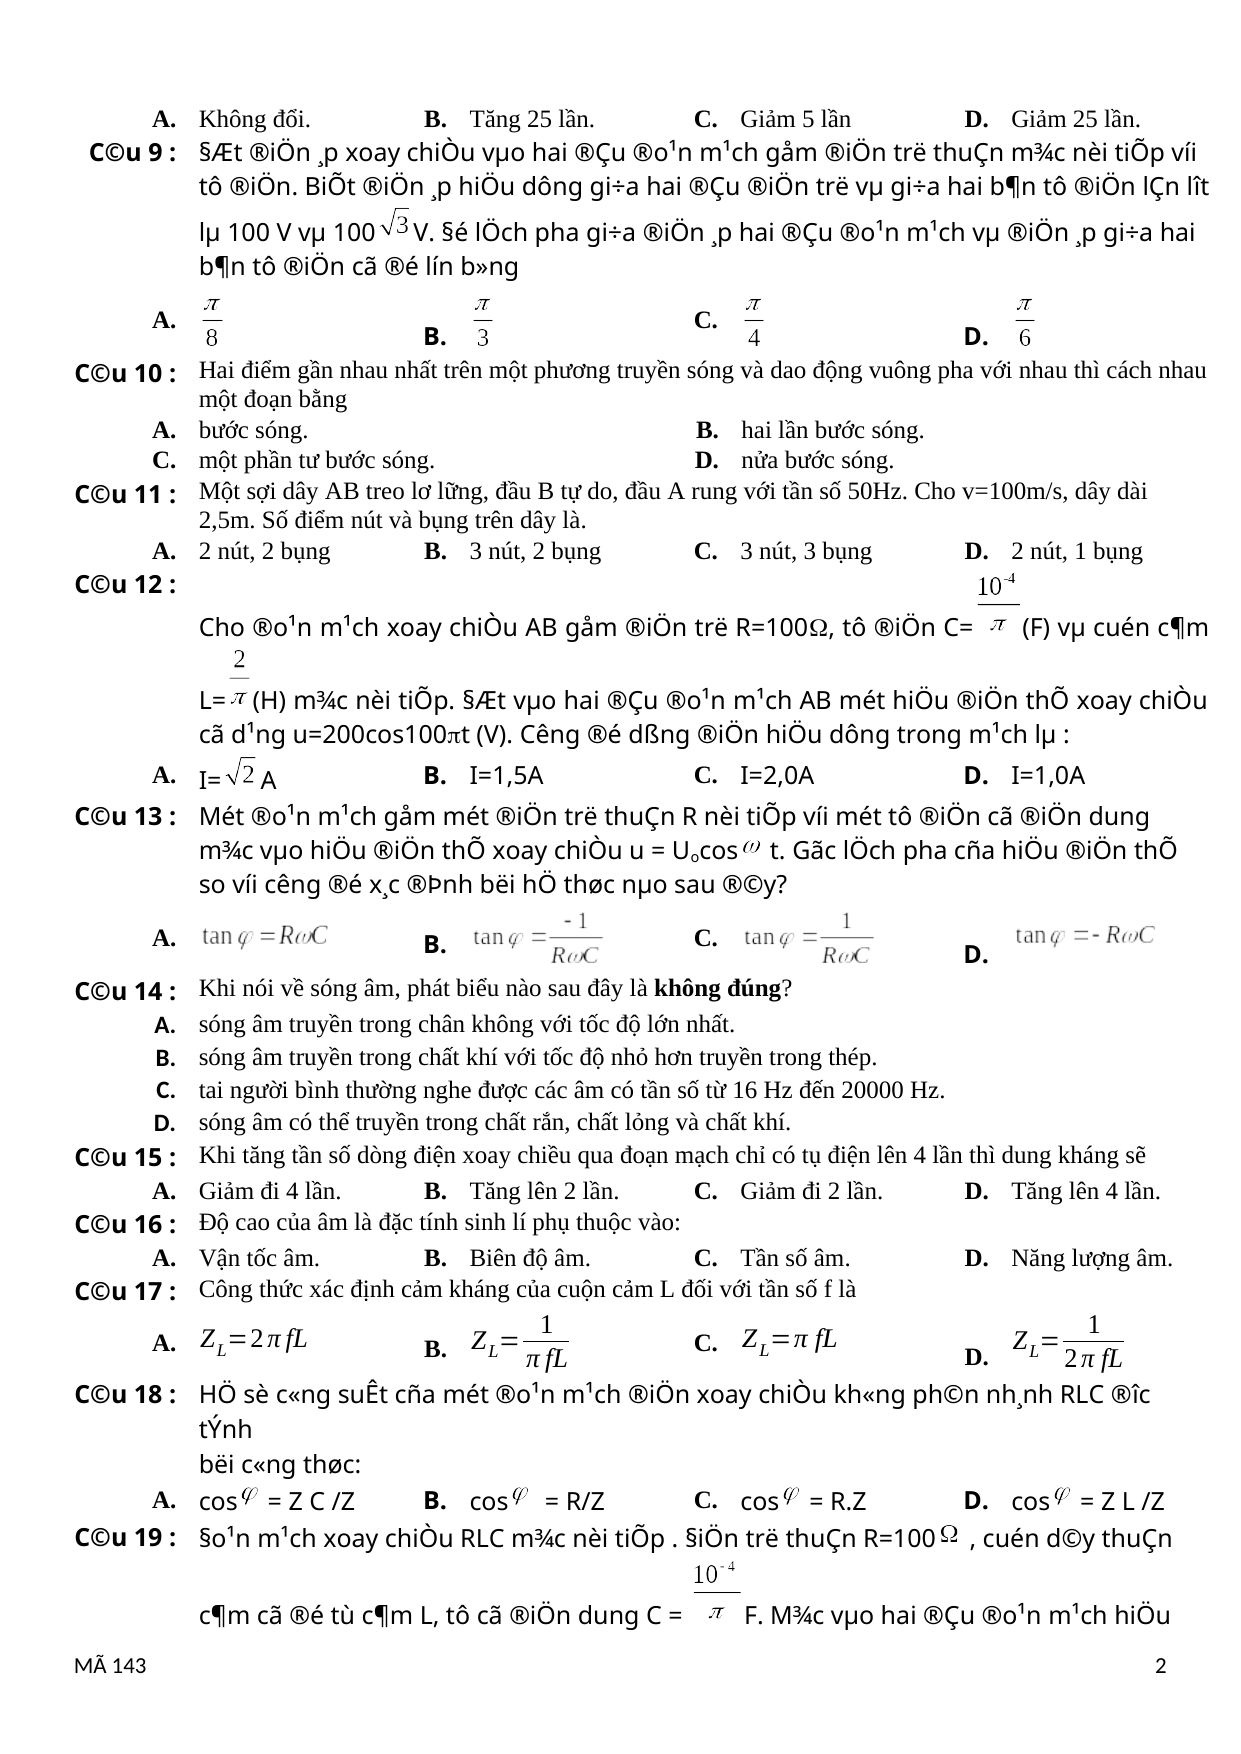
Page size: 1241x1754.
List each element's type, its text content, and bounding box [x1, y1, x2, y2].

table_cell [458, 902, 677, 972]
table_cell §Æt ®iÖn ¸p xoay chiÒu vµo hai ®Çu ®o¹n m¹ch gåm ®iÖn trë thuÇn m¾c nèi tiÕp víi tô ®iÖn. BiÕt ®iÖn ¸p hiÖu dông gi÷a hai ®Çu ®iÖn trë vµ gi÷a hai b¶n tô ®iÖn lÇn l­ît lµ 100 V vµ 100V. §é lÖch pha gi÷a ®iÖn ¸p hai ®Çu ®o¹n m¹ch vµ ®iÖn ¸p gi÷a hai b¶n tô ®iÖn cã ®é lín b»ng [187, 134, 1221, 284]
table_cell Mét ®o¹n m¹ch gåm mét ®iÖn trë thuÇn R nèi tiÕp víi mét tô ®iÖn cã ®iÖn dung m¾c vµo hiÖu ®iÖn thÕ xoay chiÒu u = Uocos t. Gãc lÖch pha cña hiÖu ®iÖn thÕ so víi c­êng ®é x¸c ®Þnh bëi hÖ thøc nµo sau ®©y? [187, 798, 1221, 902]
table_cell Năng lượng âm. [1000, 1242, 1218, 1273]
table_cell D. [62, 1106, 187, 1139]
table_cell C. [677, 1481, 729, 1518]
table_cell D. [948, 1175, 1000, 1206]
table_cell A. [62, 1481, 187, 1518]
table_cell tai người bình thường nghe được các âm có tần số từ 16 Hz đến 20000 Hz. [187, 1074, 1221, 1106]
table_cell C. [677, 751, 729, 798]
table_cell I=2,0A [729, 751, 948, 798]
table_cell [729, 902, 948, 972]
table_cell [187, 902, 406, 972]
table_cell hai lần bước sóng. [730, 414, 1221, 444]
table_cell D. [678, 445, 730, 475]
table_cell Tăng lên 4 lần. [1000, 1175, 1218, 1206]
table_cell B. [406, 1175, 458, 1206]
table_cell [187, 284, 406, 354]
table_cell Biên độ âm. [458, 1242, 677, 1273]
table_cell 2 nút, 1 bụng [1000, 535, 1218, 566]
table_cell C©u 14 : [62, 972, 187, 1008]
table_cell [1000, 902, 1218, 972]
table_cell [729, 1309, 948, 1376]
table_cell Tăng 25 lần. [458, 103, 677, 134]
table_cell B. [406, 535, 458, 566]
table_cell C©u 18 : [62, 1376, 187, 1481]
table_cell bước sóng. [187, 414, 678, 444]
table_cell C. [677, 284, 729, 354]
table_cell Cho ®o¹n m¹ch xoay chiÒu AB gåm ®iÖn trë R=100, tô ®iÖn C=(F) vµ cuén c¶m L=(H) m¾c nèi tiÕp. §Æt vµo hai ®Çu ®o¹n m¹ch AB mét hiÖu ®iÖn thÕ xoay chiÒu cã d¹ng u=200cos100t (V). C­êng ®é dßng ®iÖn hiÖu dông trong m¹ch lµ : [187, 566, 1221, 751]
table_cell B. [406, 751, 458, 798]
table_cell C. [677, 103, 729, 134]
table_cell Công thức xác định cảm kháng của cuộn cảm L đối với tần số f là [187, 1273, 1221, 1309]
table_cell cos = Z C /Z [187, 1481, 406, 1518]
table_cell A. [62, 1242, 187, 1273]
table_cell C. [62, 1074, 187, 1106]
table_cell Một sợi dây AB treo lơ lững, đầu B tự do, đầu A rung với tần số 50Hz. Cho v=100m/s, dây dài 2,5m. Số điểm nút và bụng trên dây là. [187, 475, 1221, 535]
table_cell cos = Z L /Z [1000, 1481, 1218, 1518]
table_cell C. [677, 902, 729, 972]
table_cell C. [677, 1309, 729, 1376]
table_cell Khi nói về sóng âm, phát biểu nào sau đây là không đúng? [187, 972, 1221, 1008]
table_cell D. [948, 1481, 1000, 1518]
table_cell D. [948, 103, 1000, 134]
table_cell Vận tốc âm. [187, 1242, 406, 1273]
table_cell Không đổi. [187, 103, 406, 134]
table_cell C. [677, 1175, 729, 1206]
table_cell Khi tăng tần số dòng điện xoay chiều qua đoạn mạch chỉ có tụ điện lên 4 lần thì dung kháng sẽ [187, 1139, 1221, 1175]
table_cell C. [677, 1242, 729, 1273]
table_cell Tần số âm. [729, 1242, 948, 1273]
table_cell A. [62, 751, 187, 798]
table_cell nửa bước sóng. [730, 445, 1221, 475]
table_cell HÖ sè c«ng suÊt cña mét ®o¹n m¹ch ®iÖn xoay chiÒu kh«ng ph©n nh¸nh RLC ®­îc tÝnh bëi c«ng thøc: [187, 1376, 1221, 1481]
table_cell [458, 284, 677, 354]
table_cell cos = R.Z [729, 1481, 948, 1518]
table_cell B. [678, 414, 730, 444]
table_cell D. [948, 1309, 1000, 1376]
table_cell C©u 13 : [62, 798, 187, 902]
table_cell A. [62, 1175, 187, 1206]
table_cell sóng âm truyền trong chất khí với tốc độ nhỏ hơn truyền trong thép. [187, 1041, 1221, 1074]
table_cell Độ cao của âm là đặc tính sinh lí phụ thuộc vào: [187, 1206, 1221, 1242]
table_cell A. [62, 902, 187, 972]
table_cell I=A [187, 751, 406, 798]
table_cell C©u 15 : [62, 1139, 187, 1175]
table_cell A. [62, 103, 187, 134]
table_cell I=1,5A [458, 751, 677, 798]
table_cell D. [948, 1242, 1000, 1273]
table_cell B. [406, 902, 458, 972]
table_cell B. [406, 1481, 458, 1518]
table_cell [729, 284, 948, 354]
table_cell B. [406, 284, 458, 354]
table_cell A. [62, 414, 187, 444]
table_cell B. [406, 1242, 458, 1273]
table_cell C©u 9 : [62, 134, 187, 284]
table_cell C©u 16 : [62, 1206, 187, 1242]
table_cell Giảm đi 4 lần. [187, 1175, 406, 1206]
table_cell A. [62, 535, 187, 566]
table_cell C©u 12 : [62, 566, 187, 751]
table_cell [458, 1309, 677, 1376]
table_cell I=1,0A [1000, 751, 1218, 798]
table_cell Giảm 25 lần. [1000, 103, 1218, 134]
table_cell [1000, 1309, 1218, 1376]
table_cell D. [948, 535, 1000, 566]
table_cell B. [406, 103, 458, 134]
table_cell C. [677, 535, 729, 566]
table_cell Tăng lên 2 lần. [458, 1175, 677, 1206]
table_cell D. [948, 284, 1000, 354]
table_cell cos = R/Z [458, 1481, 677, 1518]
table_cell một phần tư bước sóng. [187, 445, 678, 475]
table_cell 2 nút, 2 bụng [187, 535, 406, 566]
table_cell C©u 10 : [62, 354, 187, 414]
table_cell C©u 17 : [62, 1273, 187, 1309]
table_cell B. [62, 1041, 187, 1074]
table_cell [187, 1309, 406, 1376]
table_cell A. [62, 1009, 187, 1041]
table_cell D. [948, 902, 1000, 972]
table_cell B. [406, 1309, 458, 1376]
table_cell Hai điểm gần nhau nhất trên một phương truyền sóng và dao động vuông pha với nhau thì cách nhau một đoạn bằng [187, 354, 1221, 414]
table_cell 3 nút, 2 bụng [458, 535, 677, 566]
table_cell Giảm 5 lần [729, 103, 948, 134]
table_cell C©u 11 : [62, 475, 187, 535]
table_cell D. [948, 751, 1000, 798]
table_cell 3 nút, 3 bụng [729, 535, 948, 566]
table_cell A. [62, 1309, 187, 1376]
table_cell [1000, 284, 1218, 354]
table_cell sóng âm truyền trong chân không với tốc độ lớn nhất. [187, 1009, 1221, 1041]
table_cell Giảm đi 2 lần. [729, 1175, 948, 1206]
table_cell C©u 19 : [62, 1519, 187, 1631]
table_cell C. [62, 445, 187, 475]
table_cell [187, 1519, 1221, 1631]
table_cell sóng âm có thể truyền trong chất rắn, chất lỏng và chất khí. [187, 1106, 1221, 1139]
table_cell A. [62, 284, 187, 354]
